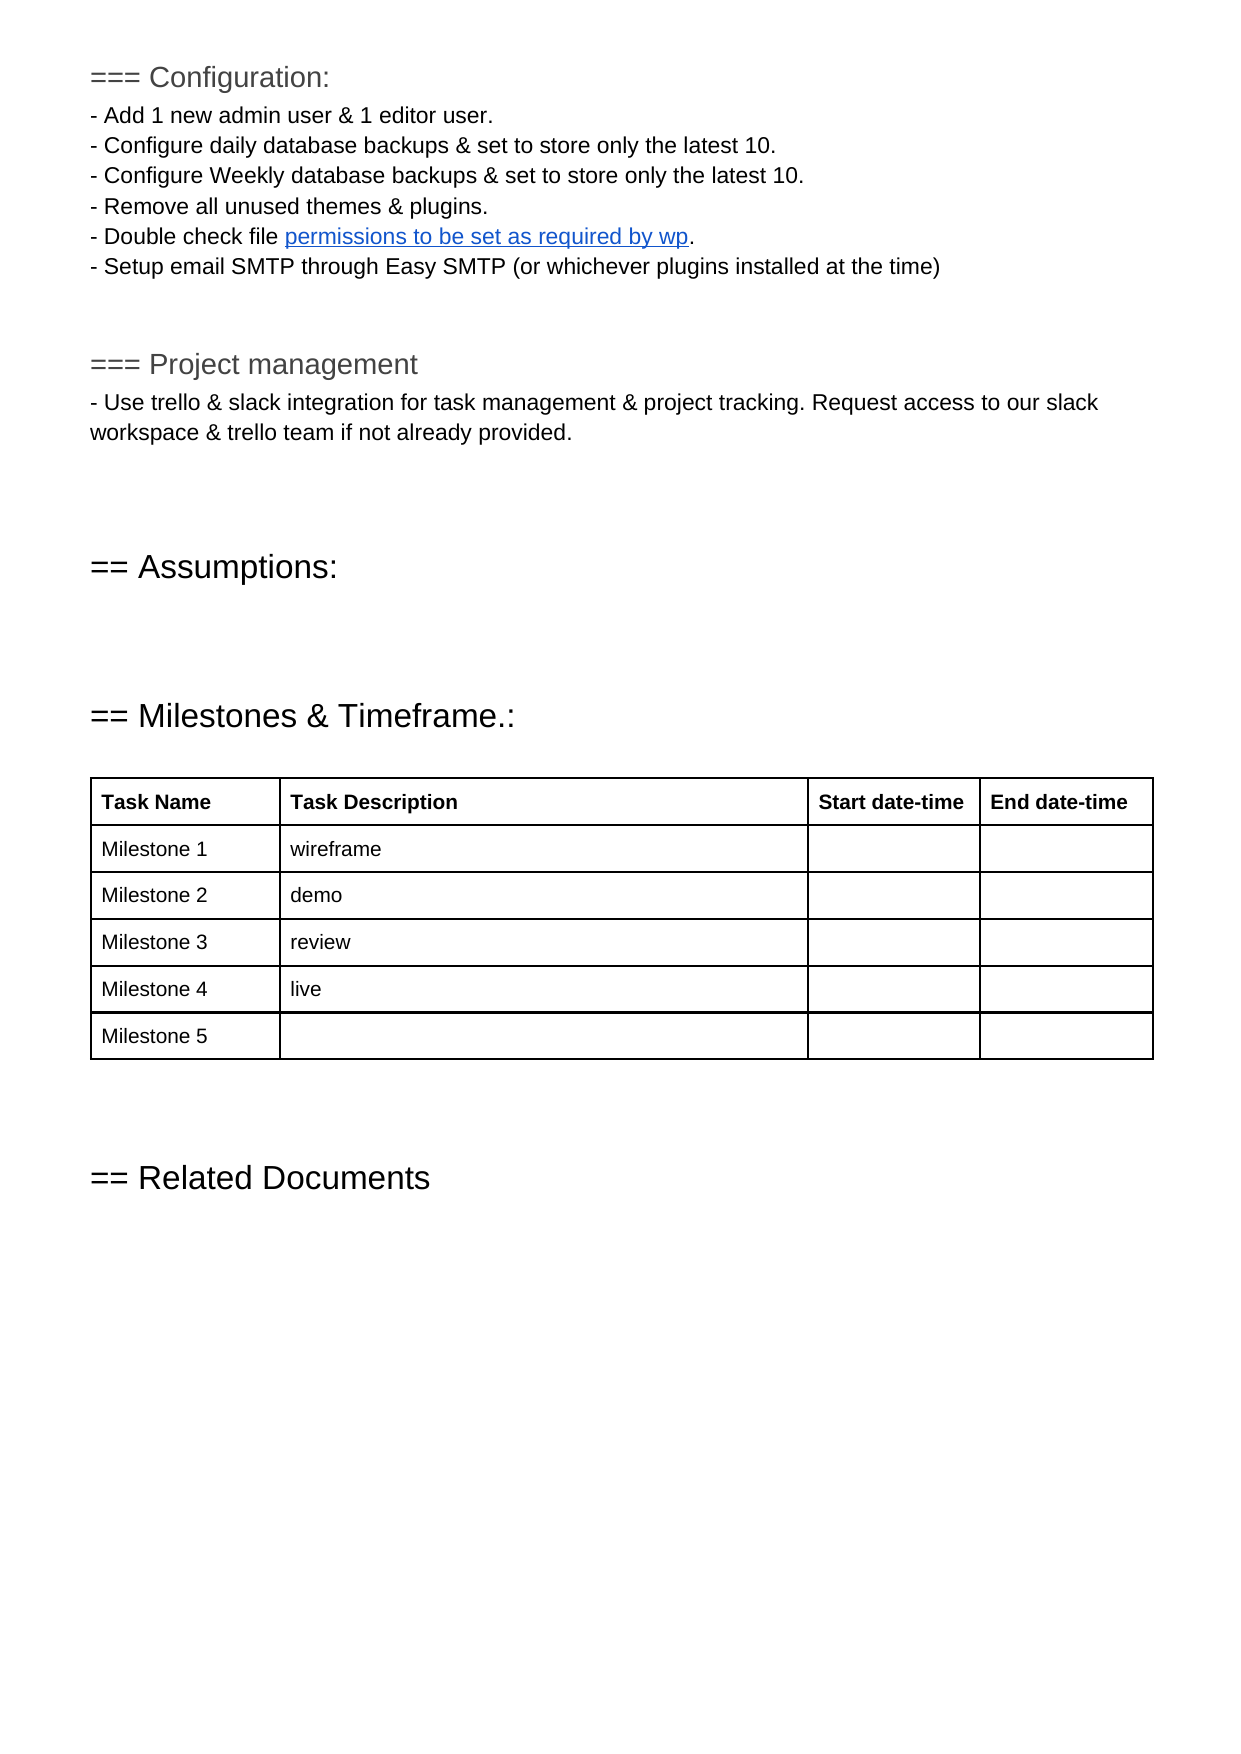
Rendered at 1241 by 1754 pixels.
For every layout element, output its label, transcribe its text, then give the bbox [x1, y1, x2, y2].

text - Use trello & slack integration for task management & project tracking. Request access to our slack workspace & trello team if not already provided. [90, 389, 1151, 445]
table_cell [809, 920, 979, 964]
table_header Task Name [92, 779, 279, 824]
table_cell [981, 826, 1152, 871]
table_header Start date-time [809, 779, 979, 824]
table_cell [981, 1014, 1152, 1058]
text - Configure daily database backups & set to store only the latest 10. [90, 132, 1151, 159]
table_cell wireframe [281, 826, 807, 871]
table_cell Milestone 3 [92, 920, 279, 964]
table_cell [981, 920, 1152, 964]
subtitle == Related Documents [90, 1158, 1151, 1197]
table_header Task Description [281, 779, 807, 824]
text - Setup email SMTP through Easy SMTP (or whichever plugins installed at the time) [90, 253, 1151, 279]
table_cell [981, 967, 1152, 1011]
subtitle === Configuration: [90, 60, 1151, 94]
table_cell Milestone 2 [92, 873, 279, 918]
table_cell Milestone 1 [92, 826, 279, 871]
subtitle == Milestones & Timeframe.: [90, 696, 1151, 734]
table_cell [809, 873, 979, 918]
subtitle == Assumptions: [90, 547, 1151, 586]
table_header End date-time [981, 779, 1152, 824]
table_cell live [281, 967, 807, 1011]
table_cell [281, 1014, 807, 1058]
table_cell Milestone 5 [92, 1014, 279, 1058]
text - Double check file permissions to be set as required by wp. [90, 223, 1151, 249]
table_cell [809, 967, 979, 1011]
table_cell [809, 826, 979, 871]
table_cell review [281, 920, 807, 964]
text - Configure Weekly database backups & set to store only the latest 10. [90, 162, 1151, 189]
table_cell demo [281, 873, 807, 918]
text - Remove all unused themes & plugins. [90, 193, 1151, 219]
subtitle === Project management [90, 347, 1151, 380]
table_cell [809, 1014, 979, 1058]
table_cell [981, 873, 1152, 918]
table_cell Milestone 4 [92, 967, 279, 1011]
text - Add 1 new admin user & 1 editor user. [90, 102, 1151, 128]
